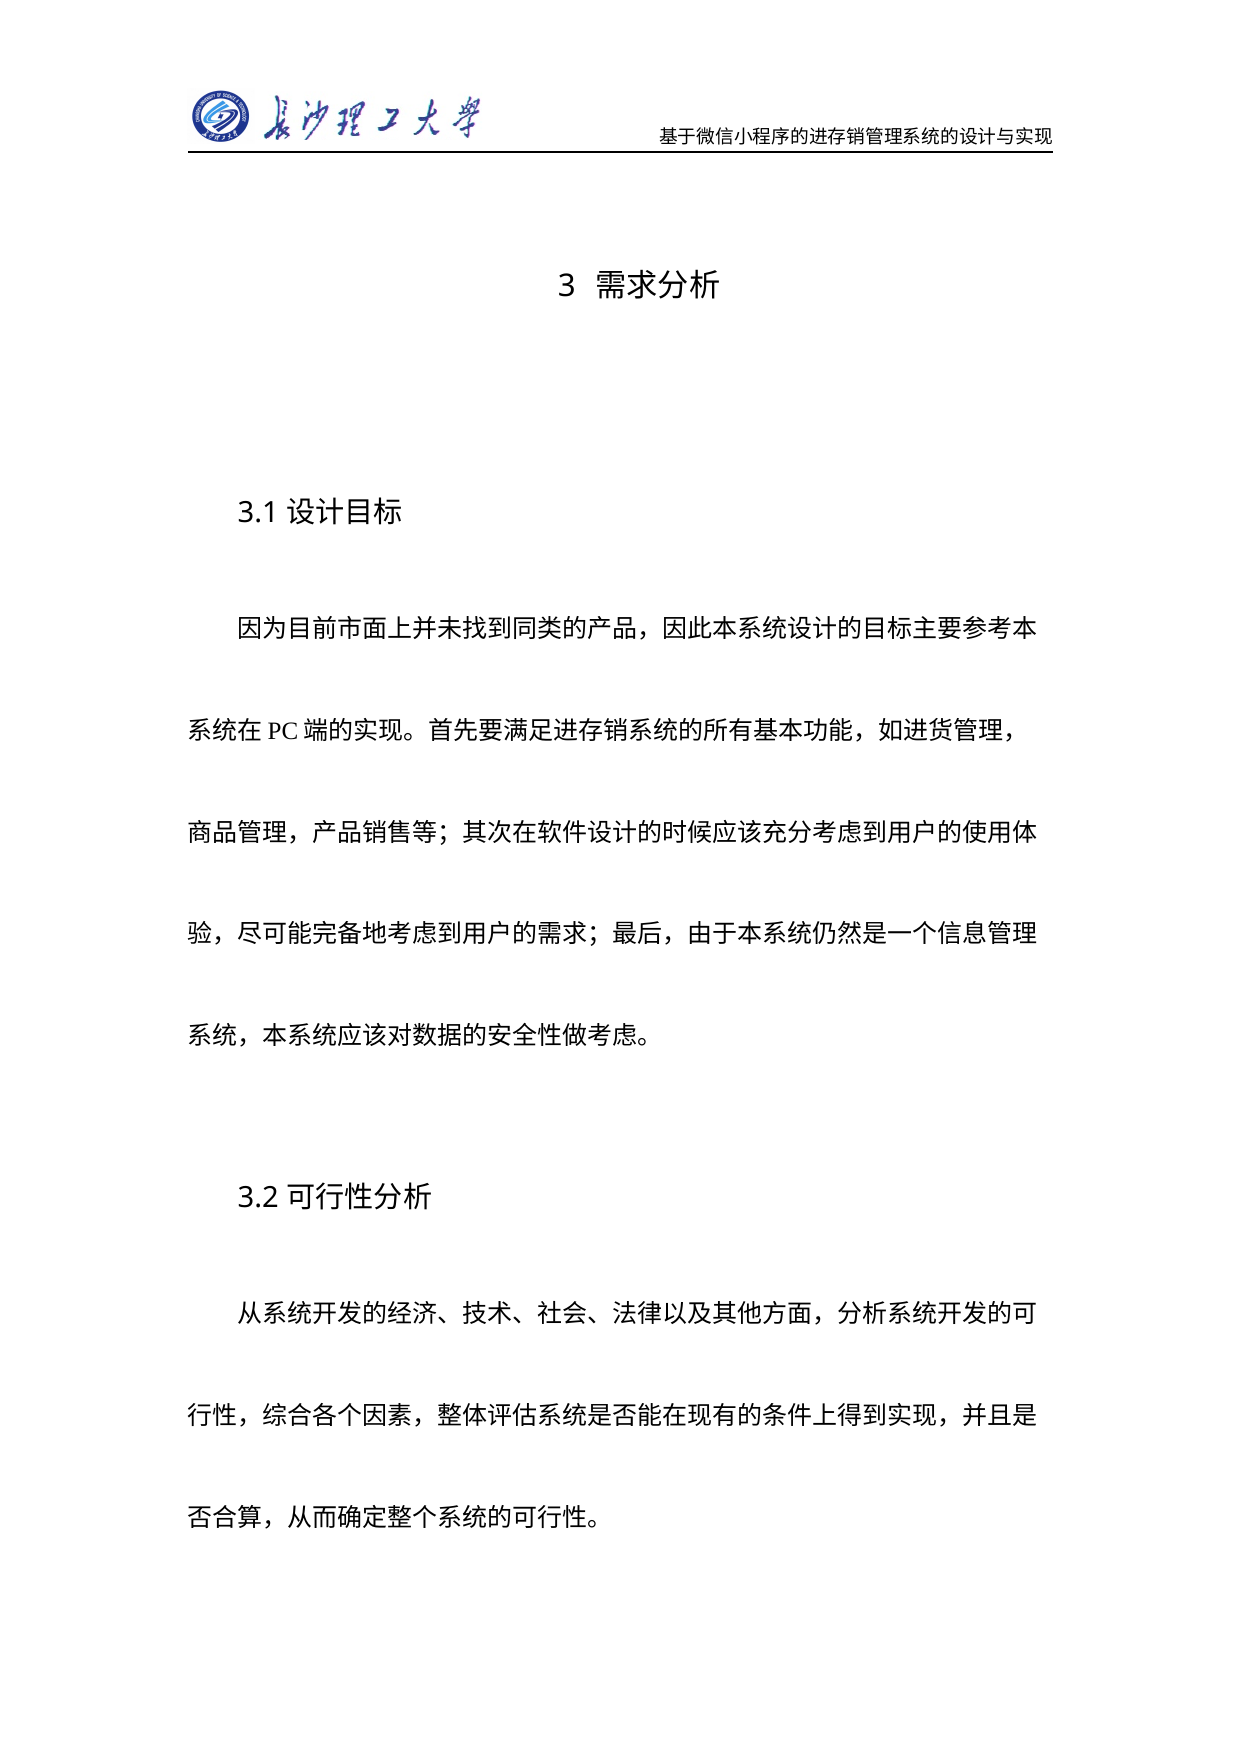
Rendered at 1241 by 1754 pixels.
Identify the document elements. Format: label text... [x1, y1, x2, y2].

text 从系统开发的经济、技术、社会、法律以及其他方面，分析系统开发的可行性，综合各个因素，整体评估系统是否能在现有的条件上得到实现，并且是否合算，从而确定整个系统的可行性。 [187, 1277, 1053, 1549]
subtitle 需求分析 [225, 249, 1053, 317]
picture [187, 88, 495, 144]
subtitle 3.2 可行性分析 [187, 1161, 1053, 1229]
subtitle 3.1 设计目标 [187, 476, 1053, 544]
text 因为目前市面上并未找到同类的产品，因此本系统设计的目标主要参考本系统在PC端的实现。首先要满足进存销系统的所有基本功能，如进货管理，商品管理，产品销售等；其次在软件设计的时候应该充分考虑到用户的使用体验，尽可能完备地考虑到用户的需求；最后，由于本系统仍然是一个信息管理系统，本系统应该对数据的安全性做考虑。 [187, 592, 1053, 1068]
